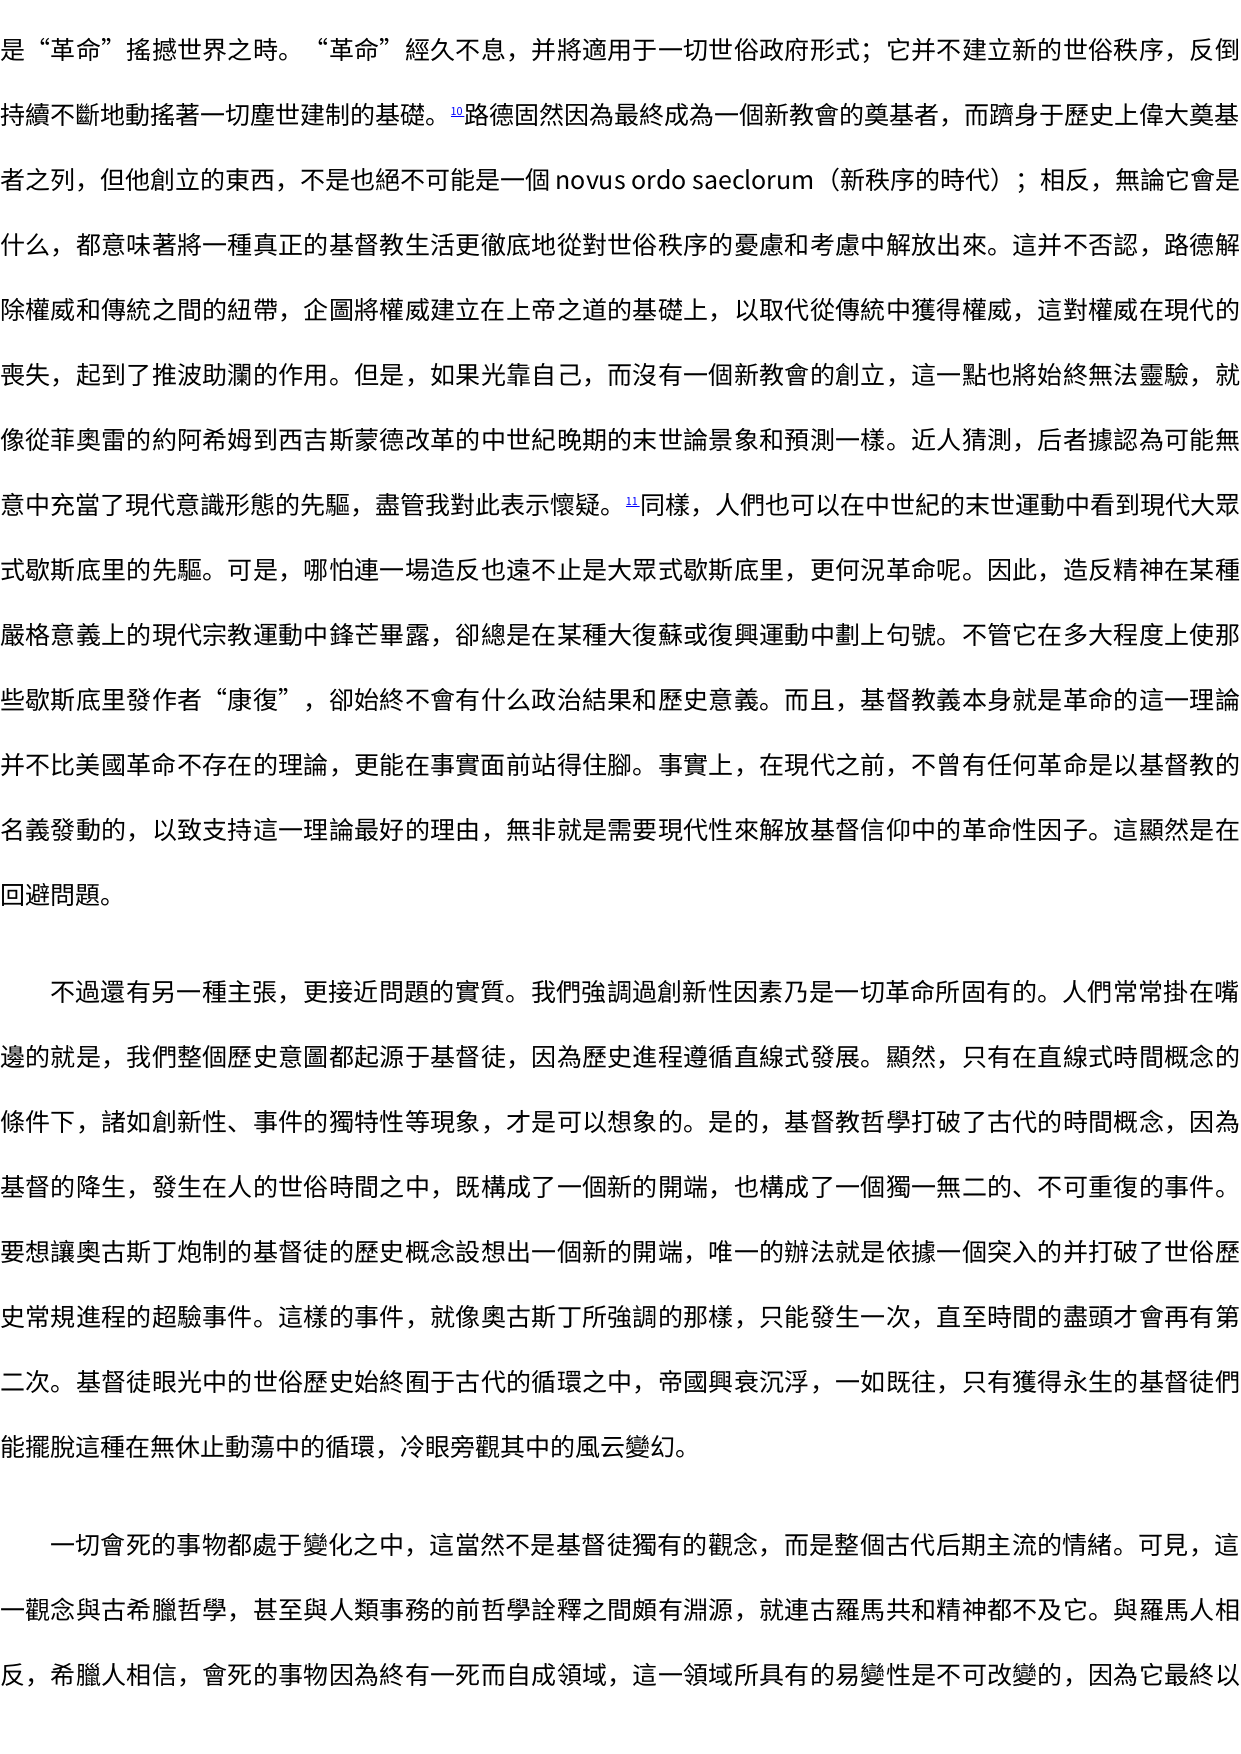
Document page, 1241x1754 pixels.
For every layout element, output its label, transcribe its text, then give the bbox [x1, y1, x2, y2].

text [0, 16, 1240, 926]
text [0, 1511, 1240, 1706]
text 不過還有另一種主張，更接近問題的實質。我們強調過創新性因素乃是一切革命所固有的。人們常常掛在嘴邊的就是，我們整個歷史意圖都起源于基督徒，因為歷史進程遵循直線式發展。顯然，只有在直線式時間概念的條件下，諸如創新性、事件的獨特性等現象，才是可以想象的。是的，基督教哲學打破了古代的時間概念，因為基督的降生，發生在人的世俗時間之中，既構成了一個新的開端，也構成了一個獨一無二的、不可重復的事件。要想讓奧古斯丁炮制的基督徒的歷史概念設想出一個新的開端，唯一的辦法就是依據一個突入的并打破了世俗歷史常規進程的超驗事件。這樣的事件，就像奧古斯丁所強調的那樣，只能發生一次，直至時間的盡頭才會再有第二次。基督徒眼光中的世俗歷史始終囿于古代的循環之中，帝國興衰沉浮，一如既往，只有獲得永生的基督徒們能擺脫這種在無休止動蕩中的循環，冷眼旁觀其中的風云變幻。 [0, 958, 1240, 1478]
